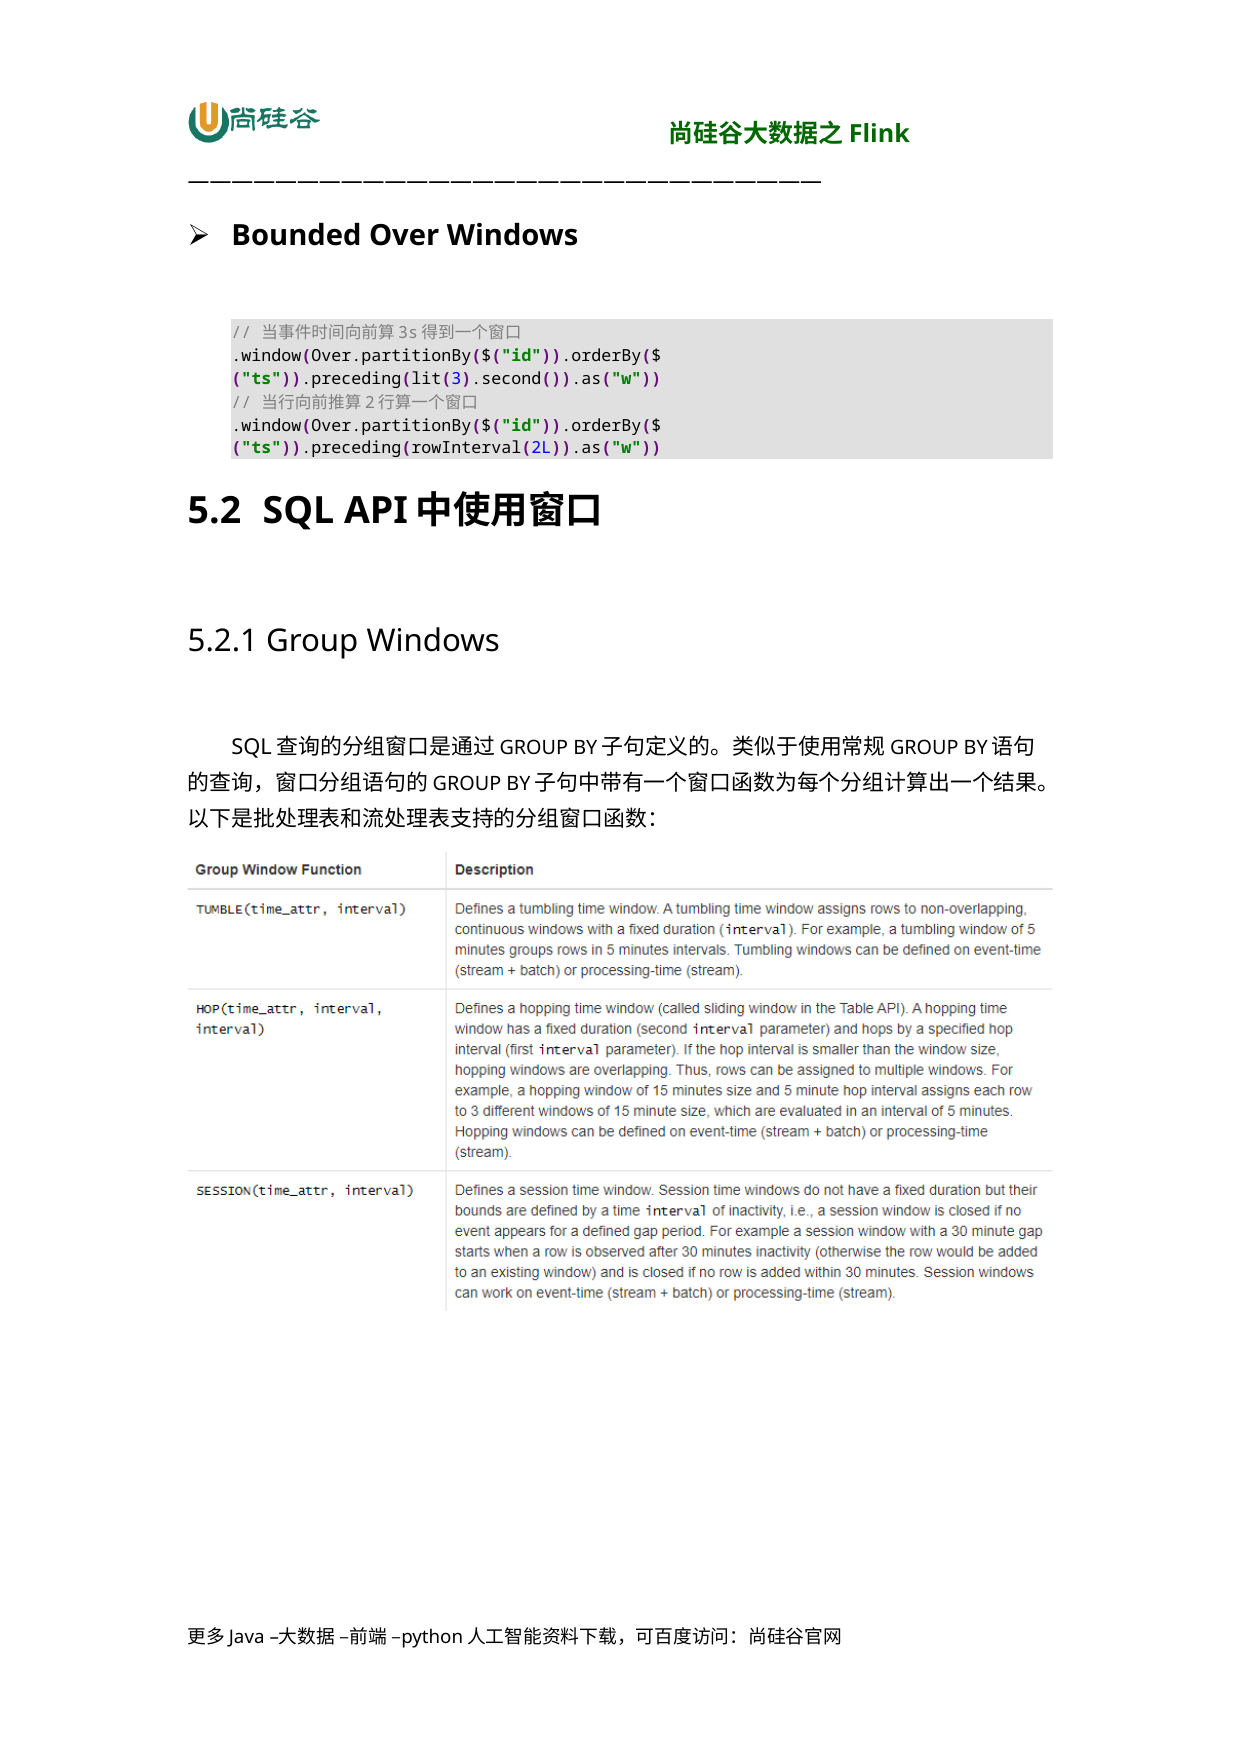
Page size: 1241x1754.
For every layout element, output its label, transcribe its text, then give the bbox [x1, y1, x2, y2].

subtitle 5.2.1 Group Windows [187, 606, 1053, 671]
picture [187, 852, 1053, 1311]
text // 当事件时间向前算3s得到一个窗口 .window(Over.partitionBy($("id")).orderBy($("ts")).preceding(lit(3).second()).as("w")) [231, 319, 1053, 389]
text SQL查询的分组窗口是通过GROUP BY子句定义的。类似于使用常规GROUP BY语句的查询，窗口分组语句的GROUP BY子句中带有一个窗口函数为每个分组计算出一个结果。以下是批处理表和流处理表支持的分组窗口函数： [187, 729, 1053, 833]
picture [187, 101, 320, 143]
text Bounded Over Windows [187, 202, 1053, 267]
text // 当行向前推算2行算一个窗口 .window(Over.partitionBy($("id")).orderBy($("ts")).preceding(rowInterval(2L)).as("w")) [231, 389, 1053, 459]
subtitle SQL API中使用窗口 [187, 475, 1053, 540]
